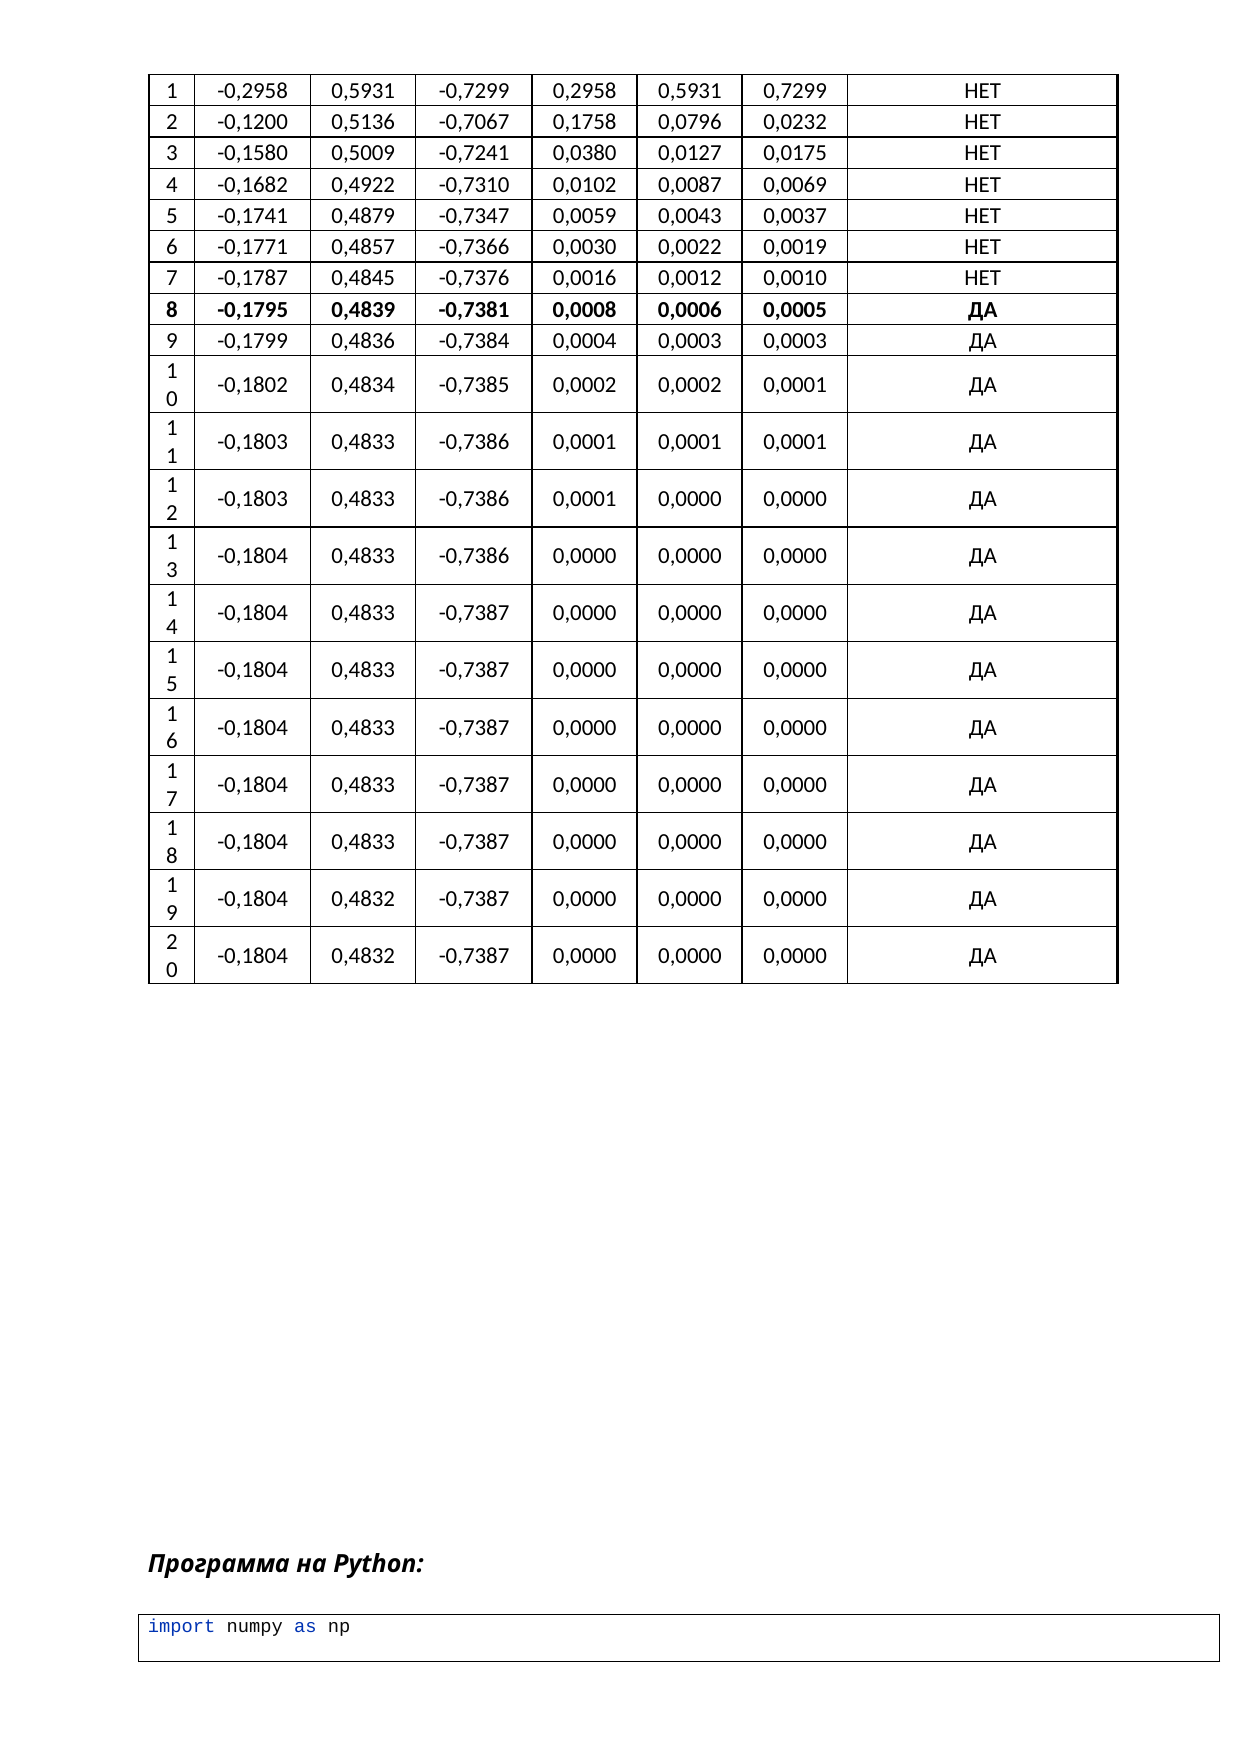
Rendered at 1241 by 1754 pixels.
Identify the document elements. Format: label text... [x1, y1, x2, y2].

table_cell -0,1771 [195, 231, 310, 261]
table_cell 17 [150, 756, 194, 812]
table_cell НЕТ [848, 75, 1116, 105]
table_cell 0,0175 [743, 138, 847, 168]
table_cell 12 [150, 470, 194, 526]
table_cell -0,7384 [416, 325, 531, 355]
table_cell НЕТ [848, 263, 1116, 293]
table_cell ДА [848, 699, 1116, 755]
table_cell 0,0008 [533, 294, 636, 324]
table_cell НЕТ [848, 138, 1116, 168]
table_cell 0,4833 [311, 585, 415, 641]
table_cell -0,7366 [416, 231, 531, 261]
table_cell 20 [150, 927, 194, 983]
table_cell -0,7387 [416, 813, 531, 869]
table_cell 0,0000 [533, 870, 636, 926]
table_cell 0,4839 [311, 294, 415, 324]
table_cell 0,0232 [743, 106, 847, 136]
table_cell НЕТ [848, 200, 1116, 230]
table_cell ДА [848, 413, 1116, 469]
table_cell 0,5009 [311, 138, 415, 168]
table_cell ДА [848, 585, 1116, 641]
table_cell -0,7299 [416, 75, 531, 105]
table_cell 0,0001 [743, 413, 847, 469]
table_cell 1 [150, 75, 194, 105]
table_cell 4 [150, 169, 194, 199]
table_cell -0,1804 [195, 870, 310, 926]
table_cell 19 [150, 870, 194, 926]
table_cell -0,7387 [416, 756, 531, 812]
table_cell -0,1200 [195, 106, 310, 136]
table_cell 0,0001 [638, 413, 741, 469]
table_cell 0,0000 [638, 642, 741, 698]
table_cell -0,7376 [416, 263, 531, 293]
table_cell 0,7299 [743, 75, 847, 105]
table_cell ДА [848, 528, 1116, 583]
table_cell 0,0000 [638, 528, 741, 583]
table_cell ДА [848, 356, 1116, 412]
table_cell 15 [150, 642, 194, 698]
table_cell 10 [150, 356, 194, 412]
table_cell -0,1741 [195, 200, 310, 230]
table_cell -0,7241 [416, 138, 531, 168]
table_cell -0,1804 [195, 813, 310, 869]
table_cell НЕТ [848, 169, 1116, 199]
table_cell 0,4833 [311, 642, 415, 698]
table_cell 0,4845 [311, 263, 415, 293]
table_cell -0,1803 [195, 413, 310, 469]
table_cell 0,0000 [533, 813, 636, 869]
table_cell 7 [150, 263, 194, 293]
table_cell 13 [150, 528, 194, 583]
table_cell 0,0000 [638, 470, 741, 526]
table_cell 0,0003 [743, 325, 847, 355]
table_cell 0,4833 [311, 813, 415, 869]
table_cell -0,1795 [195, 294, 310, 324]
table_cell -0,7386 [416, 528, 531, 583]
table_cell НЕТ [848, 106, 1116, 136]
table_cell -0,1804 [195, 642, 310, 698]
table_cell ДА [848, 756, 1116, 812]
table_cell ДА [848, 927, 1116, 983]
table_cell 0,0001 [743, 356, 847, 412]
table_cell -0,7387 [416, 585, 531, 641]
table_cell 0,0000 [533, 756, 636, 812]
table_cell -0,7387 [416, 642, 531, 698]
table_cell 0,0000 [743, 813, 847, 869]
table_cell 0,0002 [638, 356, 741, 412]
table_cell 0,4879 [311, 200, 415, 230]
table_cell 0,0000 [743, 528, 847, 583]
table_cell 0,1758 [533, 106, 636, 136]
table_cell 0,5136 [311, 106, 415, 136]
table_cell -0,7310 [416, 169, 531, 199]
table_cell 0,0003 [638, 325, 741, 355]
table_cell 0,0043 [638, 200, 741, 230]
table_cell 0,0000 [743, 927, 847, 983]
table_cell 0,0000 [533, 585, 636, 641]
table_cell 16 [150, 699, 194, 755]
table_cell 0,4857 [311, 231, 415, 261]
table_cell 8 [150, 294, 194, 324]
table_cell -0,1804 [195, 585, 310, 641]
table_cell 0,0001 [533, 470, 636, 526]
text Программа на Python: [148, 1545, 1211, 1579]
table_cell 0,0002 [533, 356, 636, 412]
table_cell ДА [848, 870, 1116, 926]
table_cell 0,0000 [743, 642, 847, 698]
table_cell 0,0000 [533, 528, 636, 583]
table_cell НЕТ [848, 231, 1116, 261]
table_cell 5 [150, 200, 194, 230]
table_cell 0,0030 [533, 231, 636, 261]
table_cell 0,0102 [533, 169, 636, 199]
table_cell -0,1804 [195, 699, 310, 755]
table_cell 0,4833 [311, 528, 415, 583]
table_cell -0,7387 [416, 927, 531, 983]
table_cell 0,0000 [743, 870, 847, 926]
table_cell 2 [150, 106, 194, 136]
table_cell ДА [848, 642, 1116, 698]
table_cell 0,4833 [311, 756, 415, 812]
table_cell -0,7347 [416, 200, 531, 230]
table_cell 11 [150, 413, 194, 469]
table_cell 0,0000 [638, 585, 741, 641]
table_cell 0,0000 [638, 756, 741, 812]
table_cell ДА [848, 294, 1116, 324]
table_cell 0,0019 [743, 231, 847, 261]
table_cell 0,0006 [638, 294, 741, 324]
table_cell 0,0000 [533, 927, 636, 983]
table_cell 0,5931 [638, 75, 741, 105]
table_cell 0,0000 [743, 470, 847, 526]
table_cell -0,2958 [195, 75, 310, 105]
table_cell -0,1799 [195, 325, 310, 355]
table_cell 0,4832 [311, 927, 415, 983]
table_cell 0,0016 [533, 263, 636, 293]
table_cell 0,0087 [638, 169, 741, 199]
table_cell 0,0005 [743, 294, 847, 324]
table_cell ДА [848, 325, 1116, 355]
table_cell 9 [150, 325, 194, 355]
table_cell 0,4833 [311, 470, 415, 526]
table_cell -0,7385 [416, 356, 531, 412]
table_cell -0,7381 [416, 294, 531, 324]
table_cell 0,0000 [638, 813, 741, 869]
table_cell 18 [150, 813, 194, 869]
table_cell 0,4832 [311, 870, 415, 926]
table_cell 0,0796 [638, 106, 741, 136]
table_cell -0,1580 [195, 138, 310, 168]
table_cell 0,0012 [638, 263, 741, 293]
table_cell 0,5931 [311, 75, 415, 105]
table_cell -0,7387 [416, 870, 531, 926]
table_cell 0,0022 [638, 231, 741, 261]
table_cell 0,0069 [743, 169, 847, 199]
table_cell 6 [150, 231, 194, 261]
table_cell -0,7387 [416, 699, 531, 755]
table_cell -0,1803 [195, 470, 310, 526]
table_cell 0,0000 [743, 756, 847, 812]
table_cell -0,1804 [195, 756, 310, 812]
table_cell -0,1682 [195, 169, 310, 199]
table_cell 0,2958 [533, 75, 636, 105]
table_cell 14 [150, 585, 194, 641]
table_cell 0,0059 [533, 200, 636, 230]
table_cell 0,4833 [311, 413, 415, 469]
table_cell -0,1804 [195, 528, 310, 583]
table_cell 0,4834 [311, 356, 415, 412]
table_cell 0,0010 [743, 263, 847, 293]
table_cell 0,0000 [533, 699, 636, 755]
table_cell -0,7386 [416, 470, 531, 526]
table_cell 0,0000 [638, 699, 741, 755]
table_cell 0,0004 [533, 325, 636, 355]
table_cell 0,4922 [311, 169, 415, 199]
table_cell 0,4836 [311, 325, 415, 355]
table_cell 0,0000 [638, 870, 741, 926]
table_cell 0,0037 [743, 200, 847, 230]
table_cell ДА [848, 813, 1116, 869]
table_cell 0,0380 [533, 138, 636, 168]
table_cell 0,0000 [743, 585, 847, 641]
table_cell 3 [150, 138, 194, 168]
table_cell 0,0127 [638, 138, 741, 168]
table_cell -0,1804 [195, 927, 310, 983]
table_cell 0,0000 [743, 699, 847, 755]
table_cell -0,7067 [416, 106, 531, 136]
table_cell 0,4833 [311, 699, 415, 755]
table_cell -0,1787 [195, 263, 310, 293]
table_cell 0,0001 [533, 413, 636, 469]
table_cell -0,7386 [416, 413, 531, 469]
table_cell ДА [848, 470, 1116, 526]
table_cell 0,0000 [533, 642, 636, 698]
table_cell 0,0000 [638, 927, 741, 983]
table_cell -0,1802 [195, 356, 310, 412]
